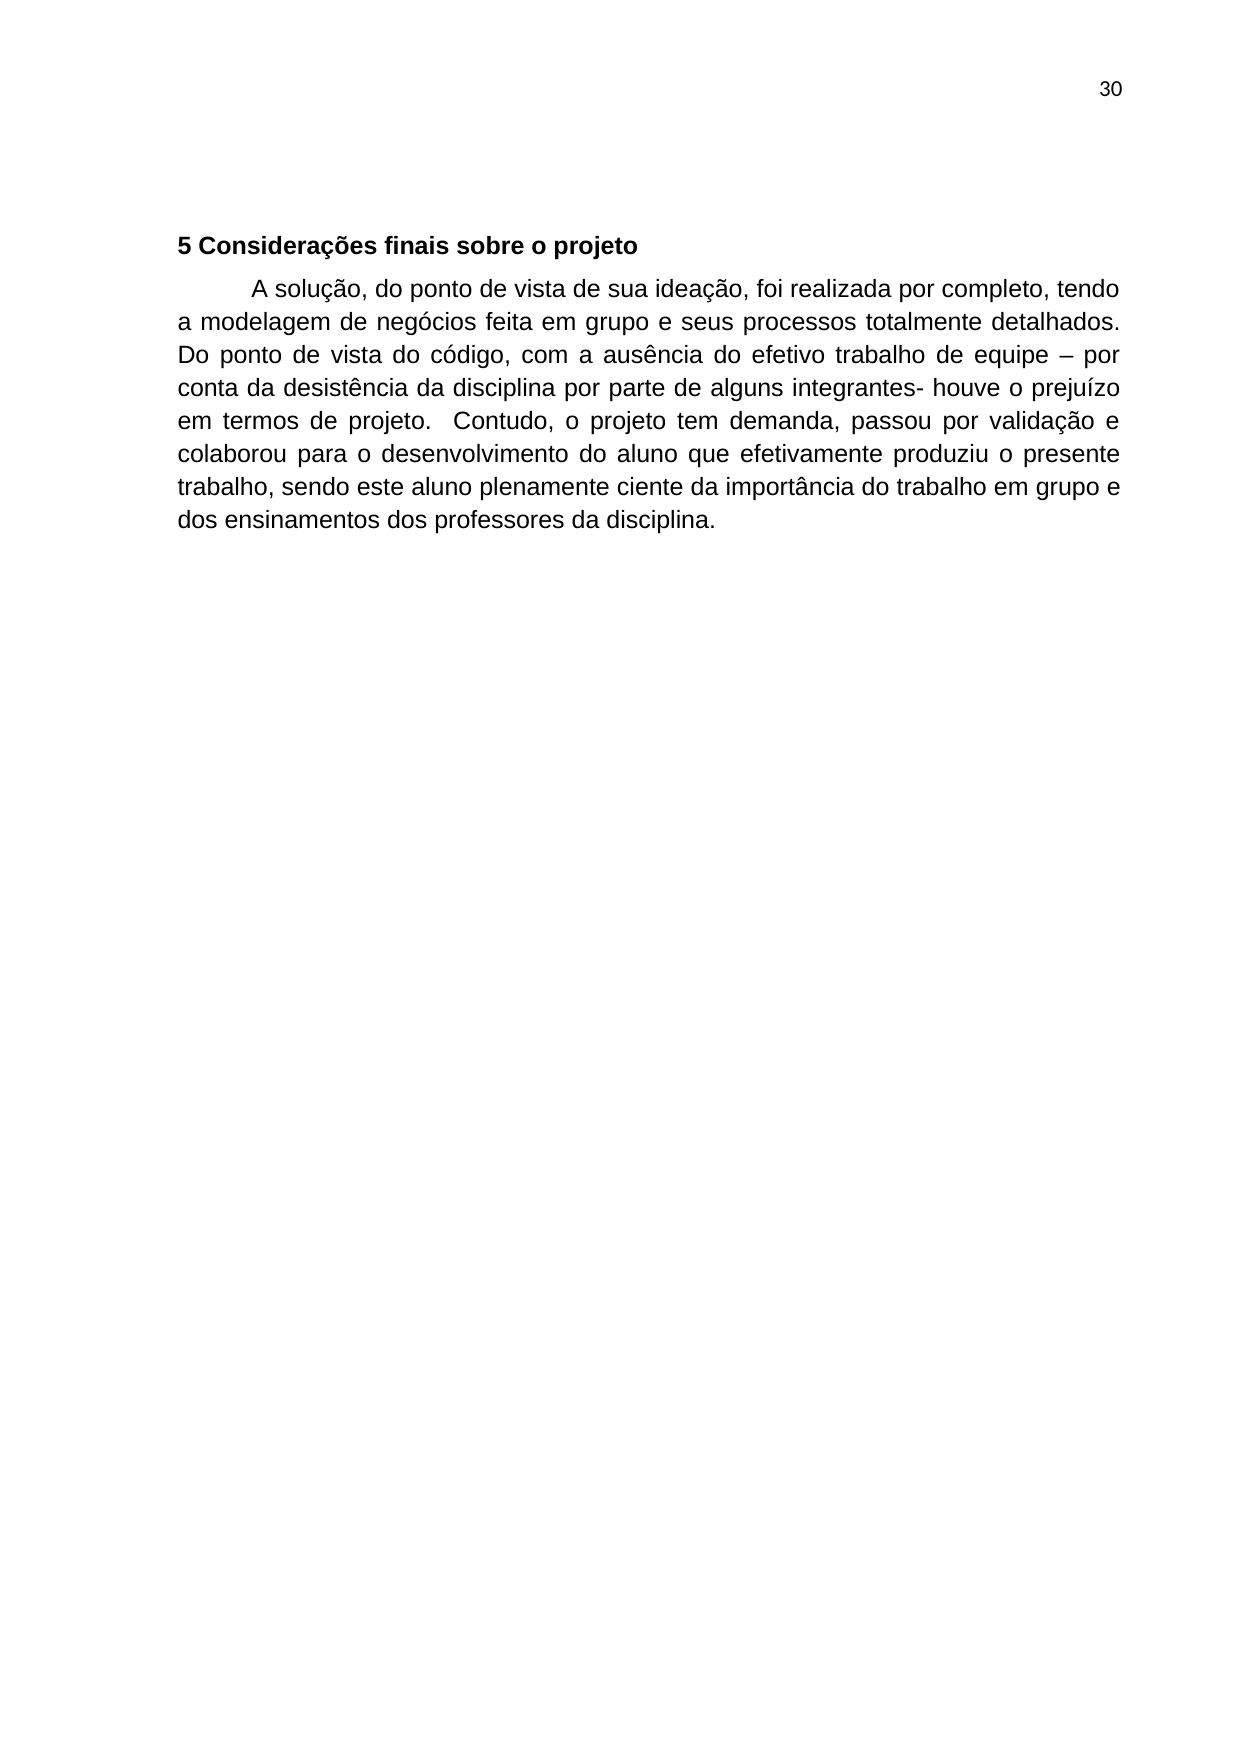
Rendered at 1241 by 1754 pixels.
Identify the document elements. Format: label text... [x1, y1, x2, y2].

subtitle 5 Considerações finais sobre o projeto [177, 231, 1122, 259]
text A solução, do ponto de vista de sua ideação, foi realizada por completo, tendo a modelagem de negócios feita em grupo e seus processos totalmente detalhados. Do ponto de vista do código, com a ausência do efetivo trabalho de equipe – por conta da desistência da disciplina por parte de alguns integrantes- houve o prejuízo em termos de projeto. Contudo, o projeto tem demanda, passou por validação e colaborou para o desenvolvimento do aluno que efetivamente produziu o presente trabalho, sendo este aluno plenamente ciente da importância do trabalho em grupo e dos ensinamentos dos professores da disciplina. [177, 274, 1122, 534]
